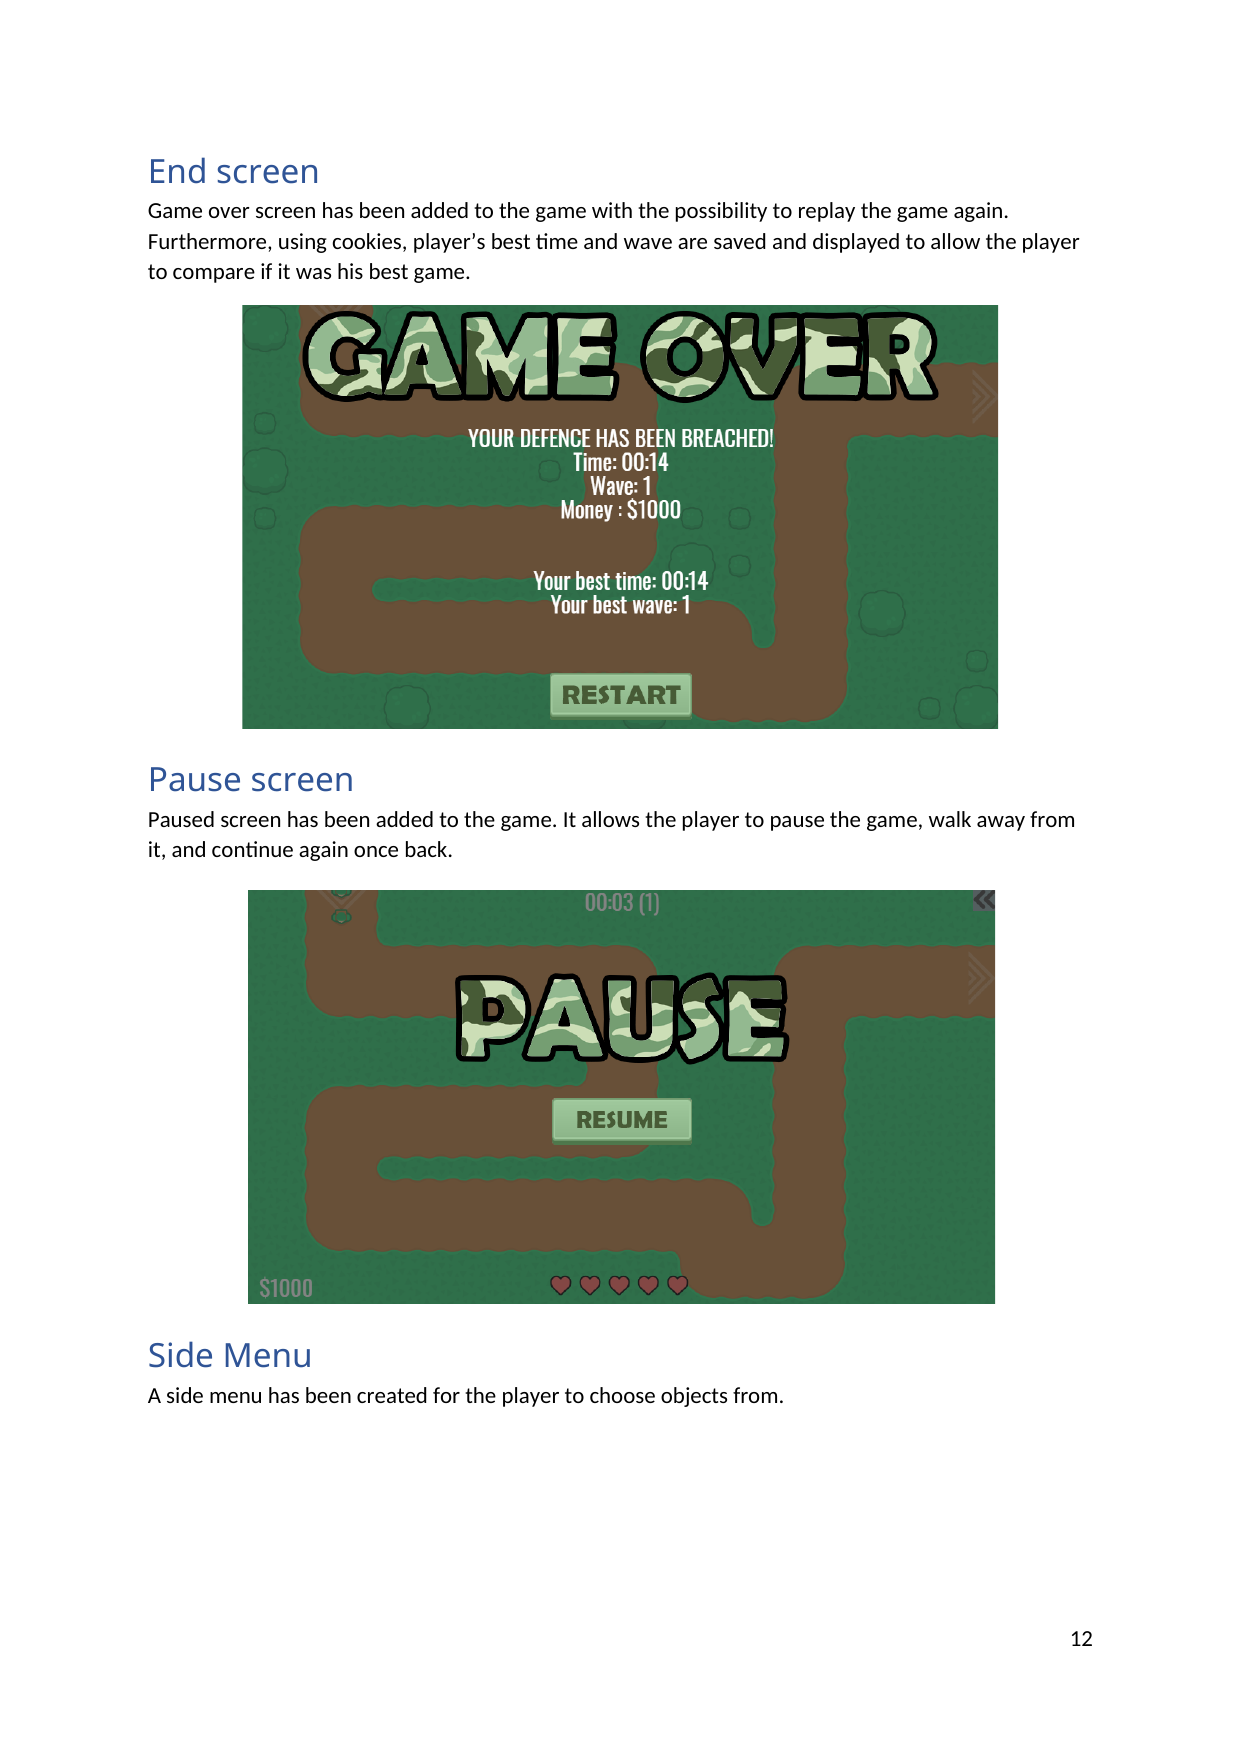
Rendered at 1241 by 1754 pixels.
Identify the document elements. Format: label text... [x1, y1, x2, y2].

subtitle End screen [148, 148, 1093, 193]
text Game over screen has been added to the game with the possibility to replay the game again. Furthermore, using cookies, player’s best time and wave are saved and displayed to allow the player to compare if it was his best game. [148, 197, 1093, 285]
subtitle Side Menu [148, 1332, 1093, 1377]
picture [245, 890, 995, 1304]
text Paused screen has been added to the game. It allows the player to pause the game, walk away from it, and continue again once back. [148, 805, 1093, 863]
picture [242, 303, 999, 729]
text A side menu has been created for the player to choose objects from. [148, 1381, 1093, 1409]
subtitle Pause screen [148, 756, 1093, 801]
